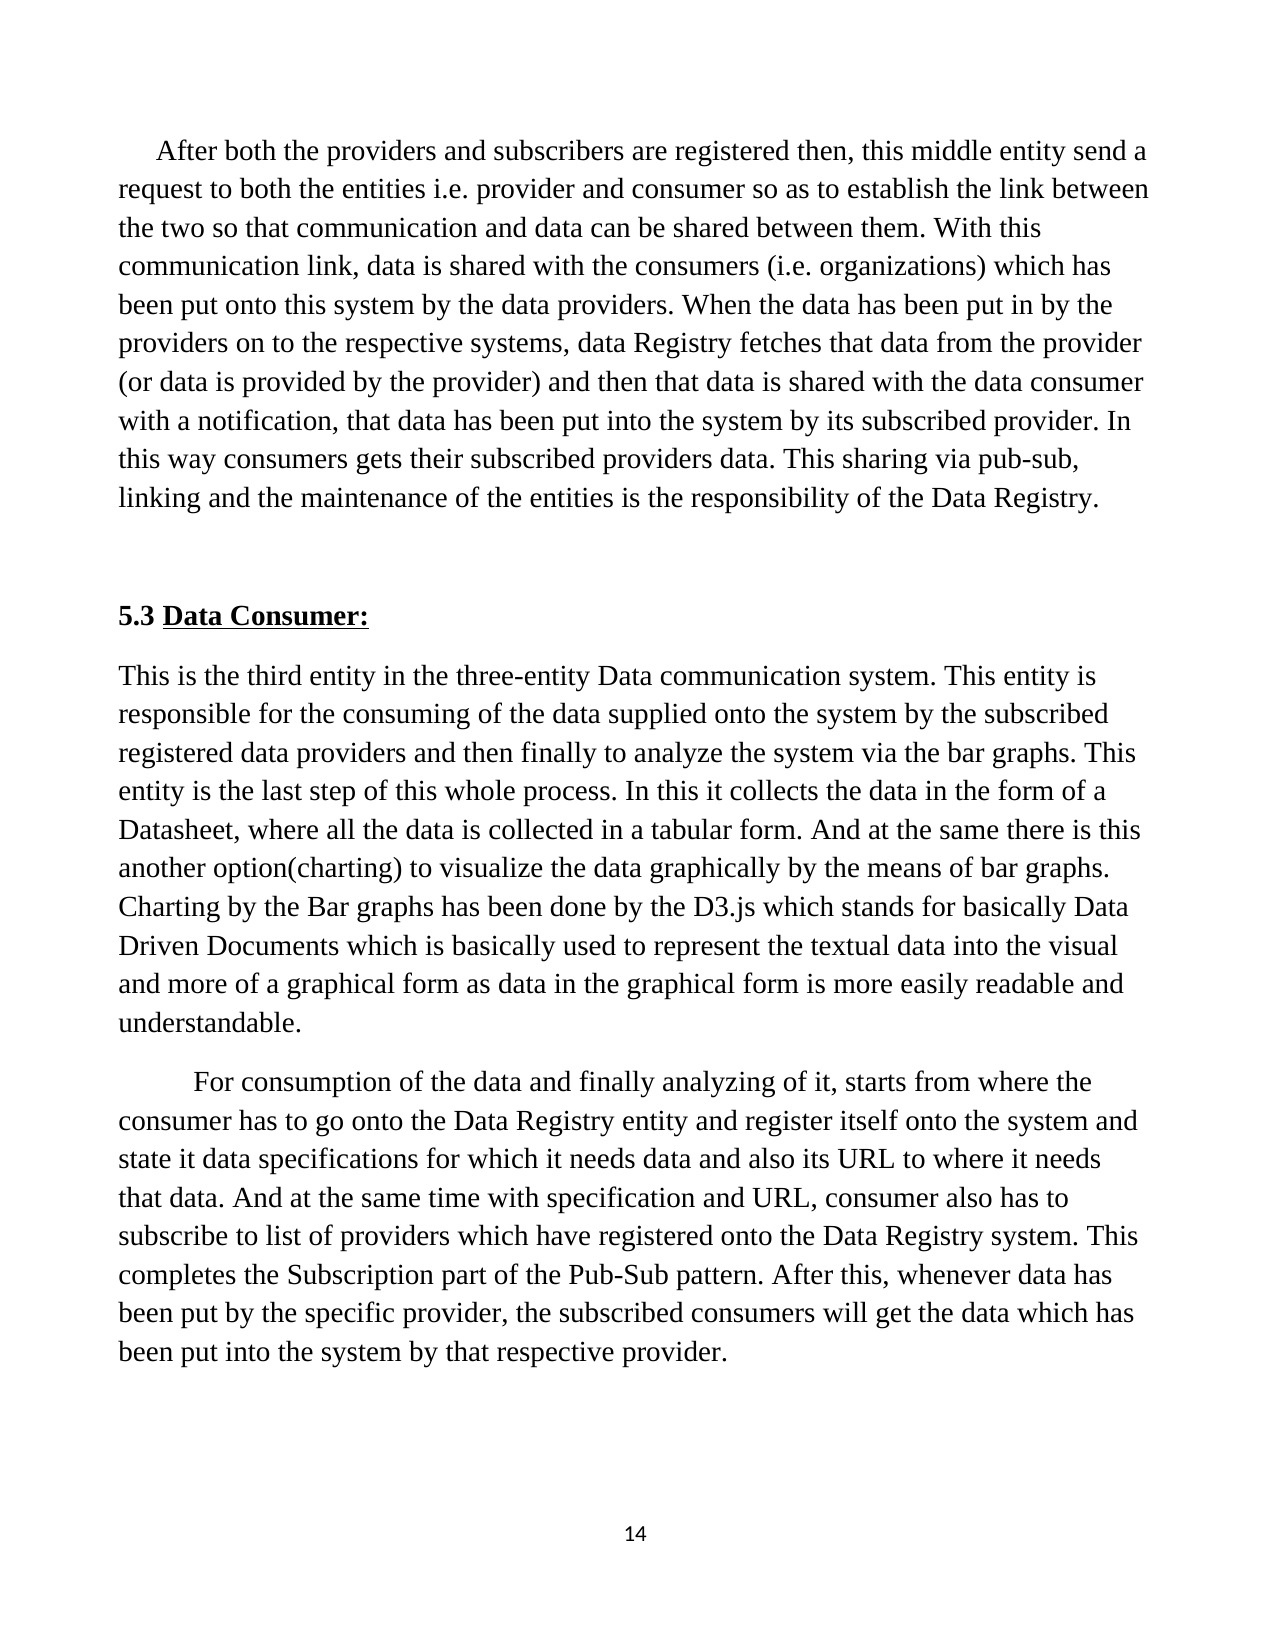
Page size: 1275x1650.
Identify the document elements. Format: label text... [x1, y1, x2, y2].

text After both the providers and subscribers are registered then, this middle entity send a request to both the entities i.e. provider and consumer so as to establish the link between the two so that communication and data can be shared between them. With this communication link, data is shared with the consumers (i.e. organizations) which has been put onto this system by the data providers. When the data has been put in by the providers on to the respective systems, data Registry fetches that data from the provider (or data is provided by the provider) and then that data is shared with the data consumer with a notification, that data has been put into the system by its subscribed provider. In this way consumers gets their subscribed providers data. This sharing via pub-sub, linking and the maintenance of the entities is the responsibility of the Data Registry. [118, 133, 1152, 513]
text For consumption of the data and finally analyzing of it, starts from where the consumer has to go onto the Data Registry entity and register itself onto the system and state it data specifications for which it needs data and also its URL to where it needs that data. And at the same time with specification and URL, consumer also has to subscribe to list of providers which have registered onto the Data Registry system. This completes the Subscription part of the Pub-Sub pattern. After this, whenever data has been put by the specific provider, the subscribed consumers will get the data which has been put into the system by that respective provider. [118, 1064, 1152, 1367]
list Data Consumer: [118, 598, 1152, 632]
text This is the third entity in the three-entity Data communication system. This entity is responsible for the consuming of the data supplied onto the system by the subscribed registered data providers and then finally to analyze the system via the bar graphs. This entity is the last step of this whole process. In this it collects the data in the form of a Datasheet, where all the data is collected in a tabular form. And at the same there is this another option(charting) to visualize the data graphically by the means of bar graphs. Charting by the Bar graphs has been done by the D3.js which stands for basically Data Driven Documents which is basically used to represent the textual data into the visual and more of a graphical form as data in the graphical form is more easily readable and understandable. [118, 658, 1152, 1038]
